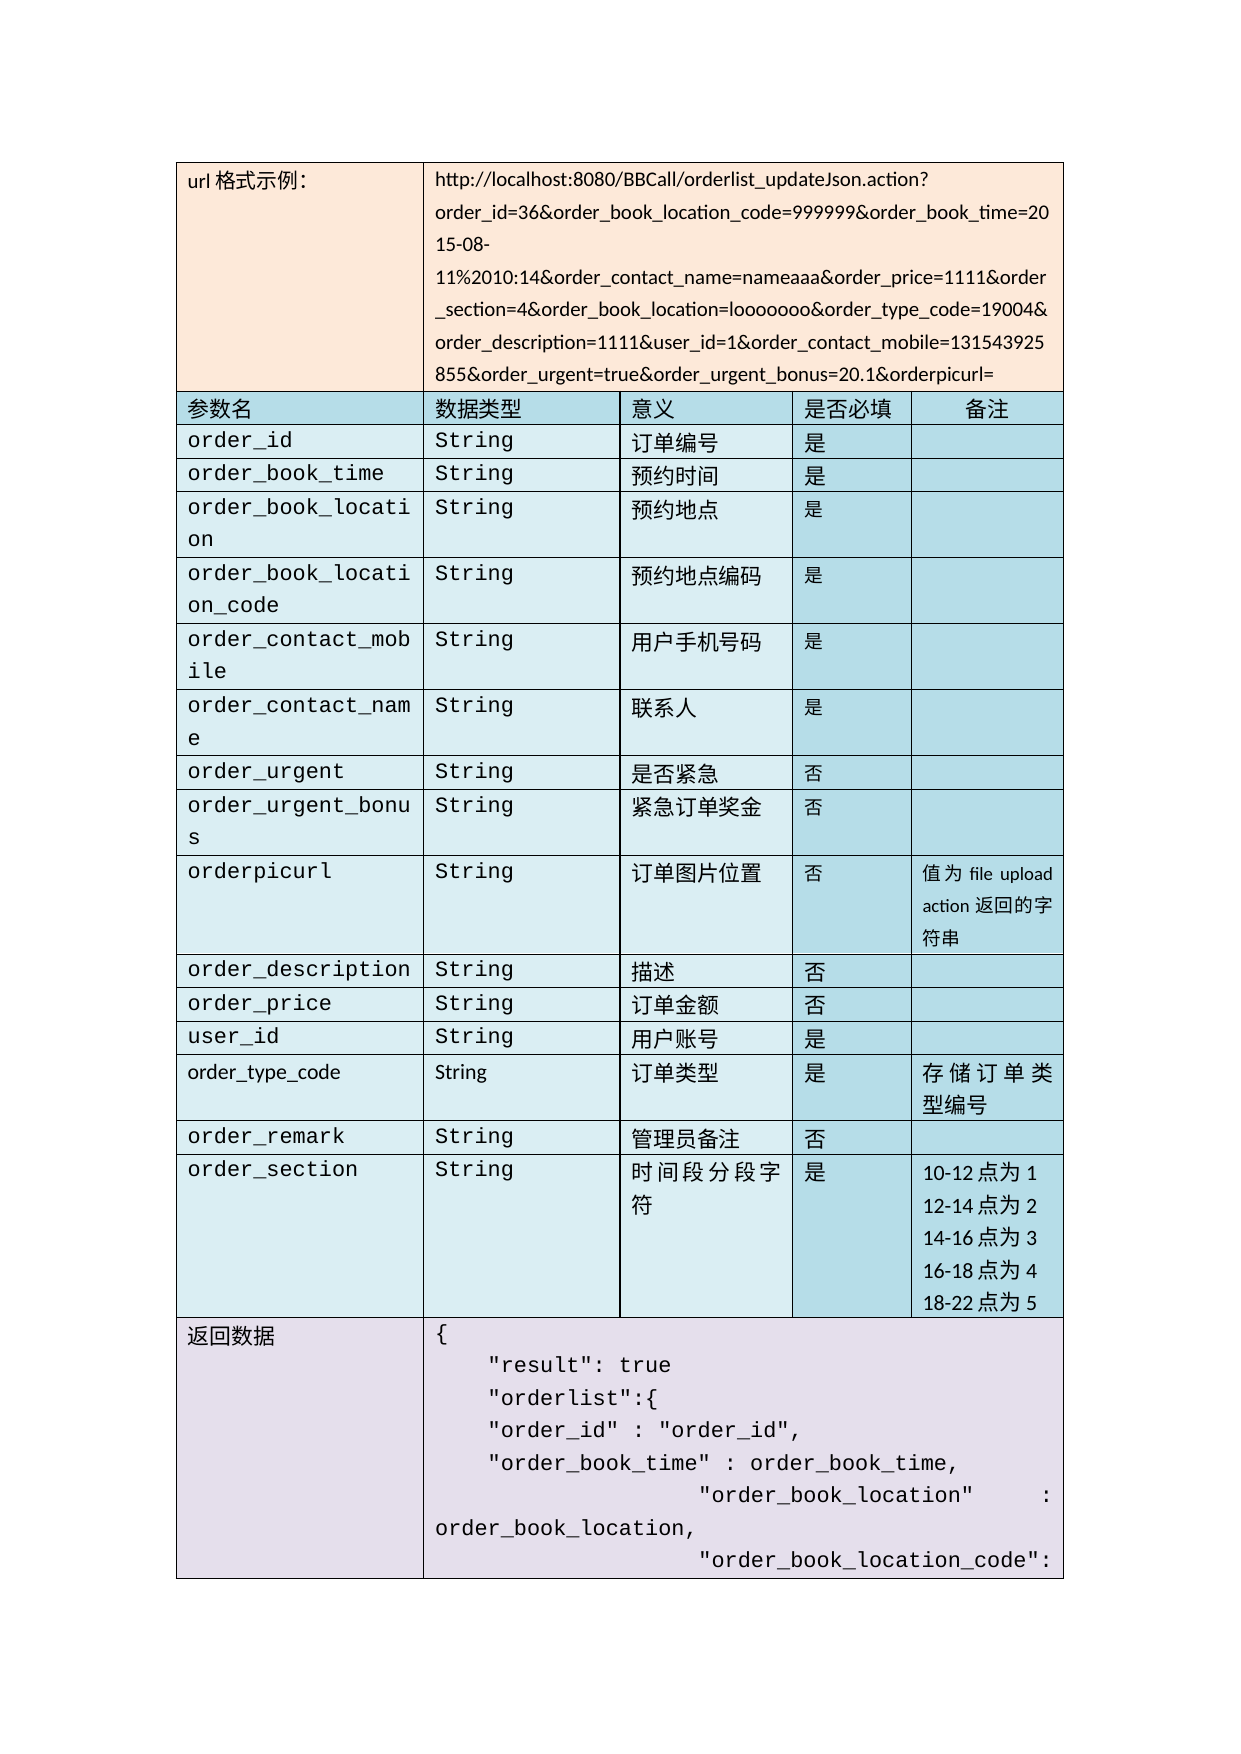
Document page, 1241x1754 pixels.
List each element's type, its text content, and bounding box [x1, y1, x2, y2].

table_cell 联系人 [621, 690, 792, 755]
table_cell http://localhost:8080/BBCall/orderlist_updateJson.action?order_id=36&order_book_location_code=999999&order_book_time=2015-08-11%2010:14&order_contact_name=nameaaa&order_price=1111&order_section=4&order_book_location=looooooo&order_type_code=19004&order_description=1111&user_id=1&order_contact_mobile=131543925855&order_urgent=true&order_urgent_bonus=20.1&orderpicurl= [424, 163, 1063, 391]
table_cell 紧急订单奖金 [621, 790, 792, 855]
table_cell 备注 [912, 392, 1063, 424]
table_cell 预约地点 [621, 492, 792, 557]
table_cell url格式示例： [177, 163, 423, 391]
table_cell [912, 558, 1063, 623]
table_cell orderpicurl [177, 856, 423, 953]
table_cell 预约地点编码 [621, 558, 792, 623]
table_cell [912, 988, 1063, 1021]
table_cell 管理员备注 [621, 1121, 792, 1154]
table_cell 是 [793, 425, 911, 458]
table_cell [912, 1022, 1063, 1054]
table_cell 订单金额 [621, 988, 792, 1021]
table_cell 数据类型 [424, 392, 619, 424]
table_cell order_section [177, 1155, 423, 1317]
table_cell 否 [793, 856, 911, 953]
table_cell String [424, 988, 619, 1021]
table_cell order_remark [177, 1121, 423, 1154]
table_cell 描述 [621, 955, 792, 987]
table_cell [912, 624, 1063, 689]
table_cell String [424, 624, 619, 689]
table_cell 参数名 [177, 392, 423, 424]
table_cell 是 [793, 459, 911, 491]
table_cell 否 [793, 1121, 911, 1154]
table_cell 是 [793, 1055, 911, 1120]
table_cell order_book_location_code [177, 558, 423, 623]
table_cell [912, 1121, 1063, 1154]
table_cell String [424, 1055, 619, 1120]
table_cell order_type_code [177, 1055, 423, 1120]
table_cell 否 [793, 756, 911, 789]
table_cell String [424, 425, 619, 458]
table_cell order_price [177, 988, 423, 1021]
table_cell 值为file upload action 返回的字符串 [912, 856, 1063, 953]
table_cell [912, 690, 1063, 755]
table_cell 订单图片位置 [621, 856, 792, 953]
table_cell 是否紧急 [621, 756, 792, 789]
table_cell order_book_location [177, 492, 423, 557]
table_cell String [424, 558, 619, 623]
table_cell String [424, 1121, 619, 1154]
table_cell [424, 1318, 1063, 1578]
table_cell String [424, 459, 619, 491]
table_cell [912, 459, 1063, 491]
table_cell [912, 790, 1063, 855]
table_cell order_urgent_bonus [177, 790, 423, 855]
table_cell 用户手机号码 [621, 624, 792, 689]
table_cell 否 [793, 955, 911, 987]
table_cell 是 [793, 1155, 911, 1317]
table_cell order_urgent [177, 756, 423, 789]
table_cell 是 [793, 690, 911, 755]
table_cell String [424, 790, 619, 855]
table_cell String [424, 1022, 619, 1054]
table_cell 是 [793, 492, 911, 557]
table_cell 10-12点为1 12-14点为2 14-16点为3 16-18点为4 18-22点为5 [912, 1155, 1063, 1317]
table_cell 是 [793, 558, 911, 623]
table_cell String [424, 955, 619, 987]
table_cell String [424, 690, 619, 755]
table_cell 是否必填 [793, 392, 911, 424]
table_cell String [424, 492, 619, 557]
table_cell 用户账号 [621, 1022, 792, 1054]
table_cell order_id [177, 425, 423, 458]
table_cell [912, 756, 1063, 789]
table_cell order_description [177, 955, 423, 987]
table_cell 是 [793, 624, 911, 689]
table_cell 意义 [621, 392, 792, 424]
table_cell 返回数据 [177, 1318, 423, 1578]
table_cell [912, 492, 1063, 557]
table_cell 否 [793, 988, 911, 1021]
table_cell user_id [177, 1022, 423, 1054]
table_cell [912, 425, 1063, 458]
table_cell order_contact_mobile [177, 624, 423, 689]
table_cell String [424, 756, 619, 789]
table_cell 是 [793, 1022, 911, 1054]
table_cell String [424, 856, 619, 953]
table_cell 预约时间 [621, 459, 792, 491]
table_cell [912, 955, 1063, 987]
table_cell order_contact_name [177, 690, 423, 755]
table_cell String [424, 1155, 619, 1317]
table_cell 订单类型 [621, 1055, 792, 1120]
table_cell 订单编号 [621, 425, 792, 458]
table_cell 时间段分段字符 [621, 1155, 792, 1317]
table_cell 否 [793, 790, 911, 855]
table_cell 存储订单类型编号 [912, 1055, 1063, 1120]
table_cell order_book_time [177, 459, 423, 491]
